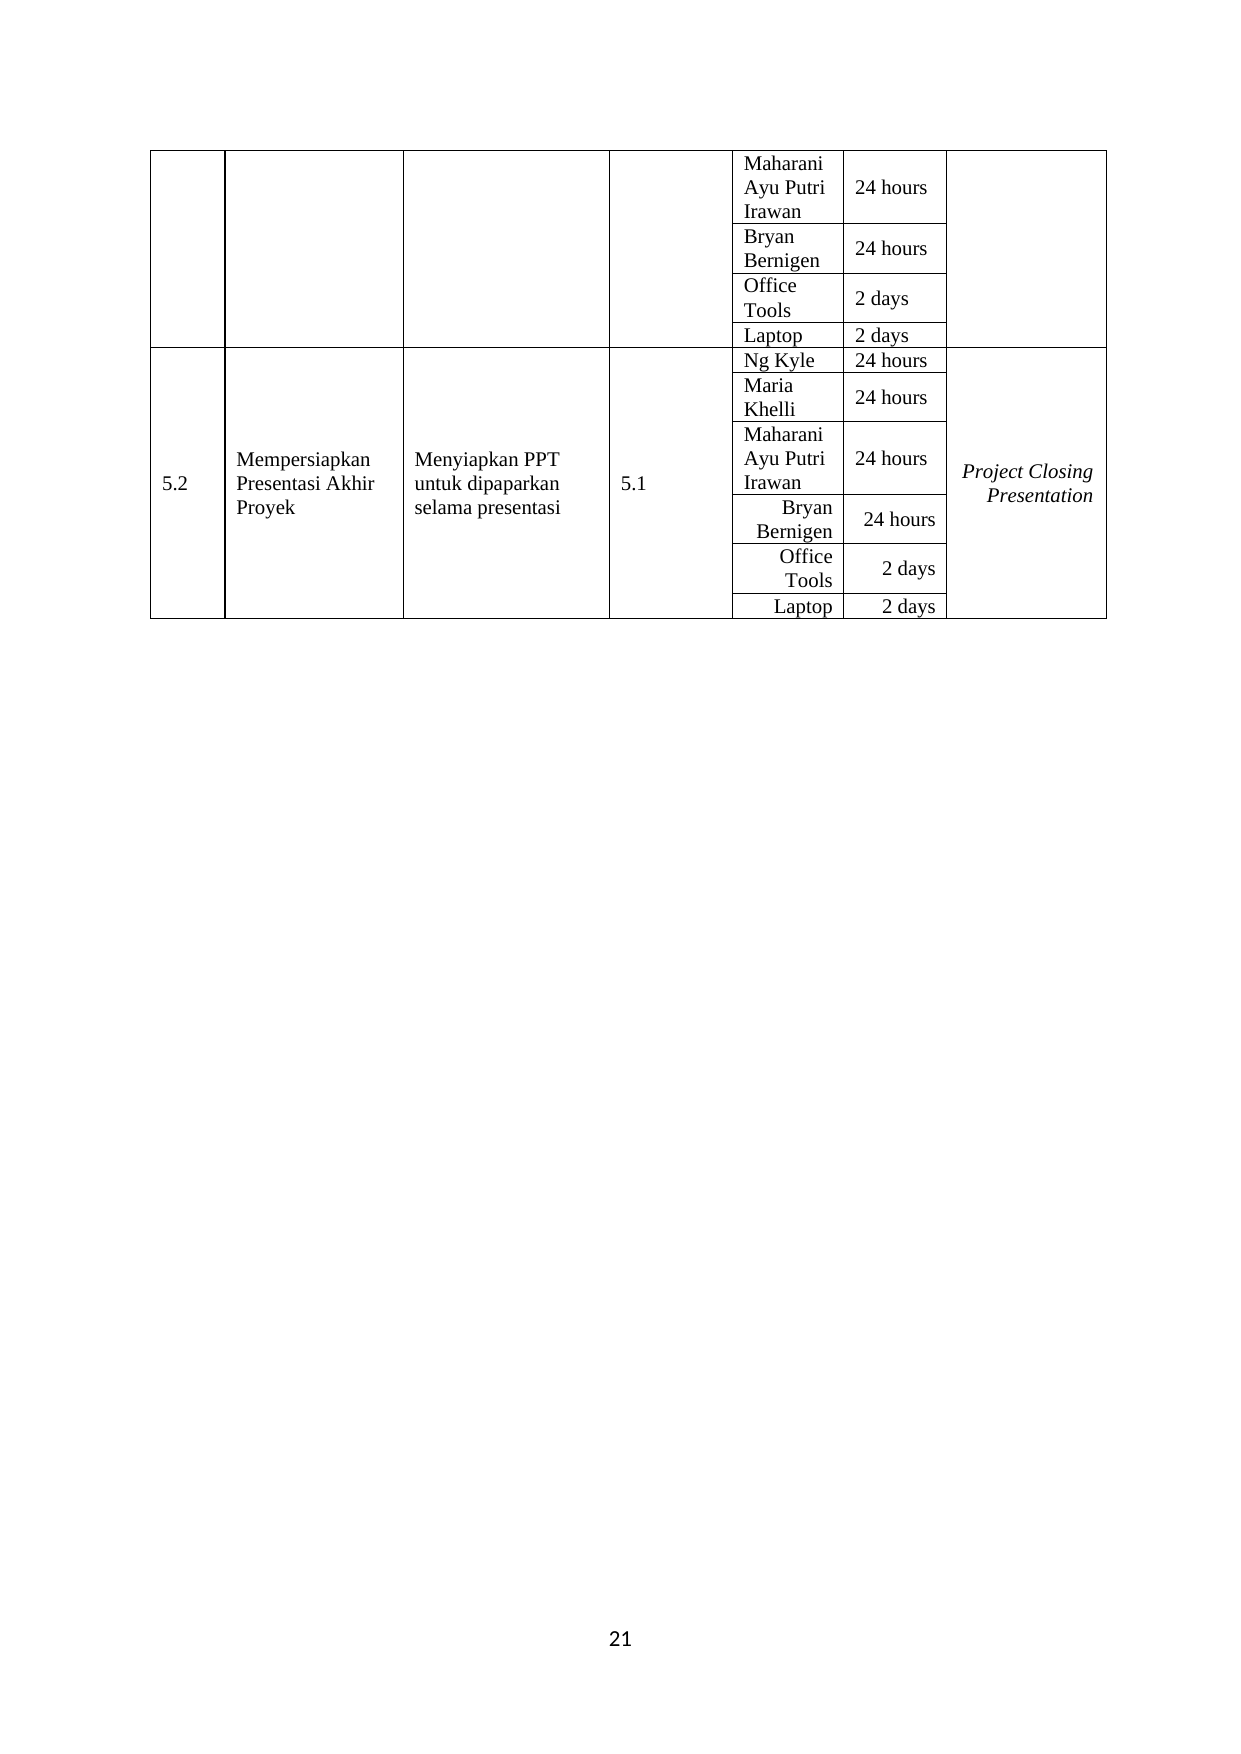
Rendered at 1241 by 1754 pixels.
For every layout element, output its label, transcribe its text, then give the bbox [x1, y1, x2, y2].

table_cell 5.2 [151, 348, 224, 618]
table_cell Mempersiapkan Presentasi Akhir Proyek [226, 348, 403, 618]
table_cell Maharani Ayu Putri Irawan [733, 422, 843, 494]
table_cell 2 days [844, 544, 946, 592]
table_cell 24 hours [844, 495, 946, 543]
table_cell 5.1 [610, 348, 732, 618]
table_cell 24 hours [844, 373, 946, 421]
table_cell 24 hours [844, 151, 946, 223]
table_cell Ng Kyle [733, 348, 843, 372]
table_cell 24 hours [844, 422, 946, 494]
table_cell Menyiapkan PPT untuk dipaparkan selama presentasi [404, 348, 609, 618]
table_cell Maria Khelli [733, 373, 843, 421]
table_cell 2 days [844, 323, 946, 347]
table_cell 2 days [844, 274, 946, 322]
table_cell 24 hours [844, 224, 946, 272]
table_cell Office Tools [733, 544, 843, 592]
table_cell Laptop [733, 323, 843, 347]
table_cell Project Closing Presentation [947, 348, 1106, 618]
table_cell 24 hours [844, 348, 946, 372]
table_cell Bryan Bernigen [733, 224, 843, 272]
table_cell Bryan Bernigen [733, 495, 843, 543]
table_cell Office Tools [733, 274, 843, 322]
table_cell Laptop [733, 594, 843, 618]
table_cell 2 days [844, 594, 946, 618]
table_cell Maharani Ayu Putri Irawan [733, 151, 843, 223]
